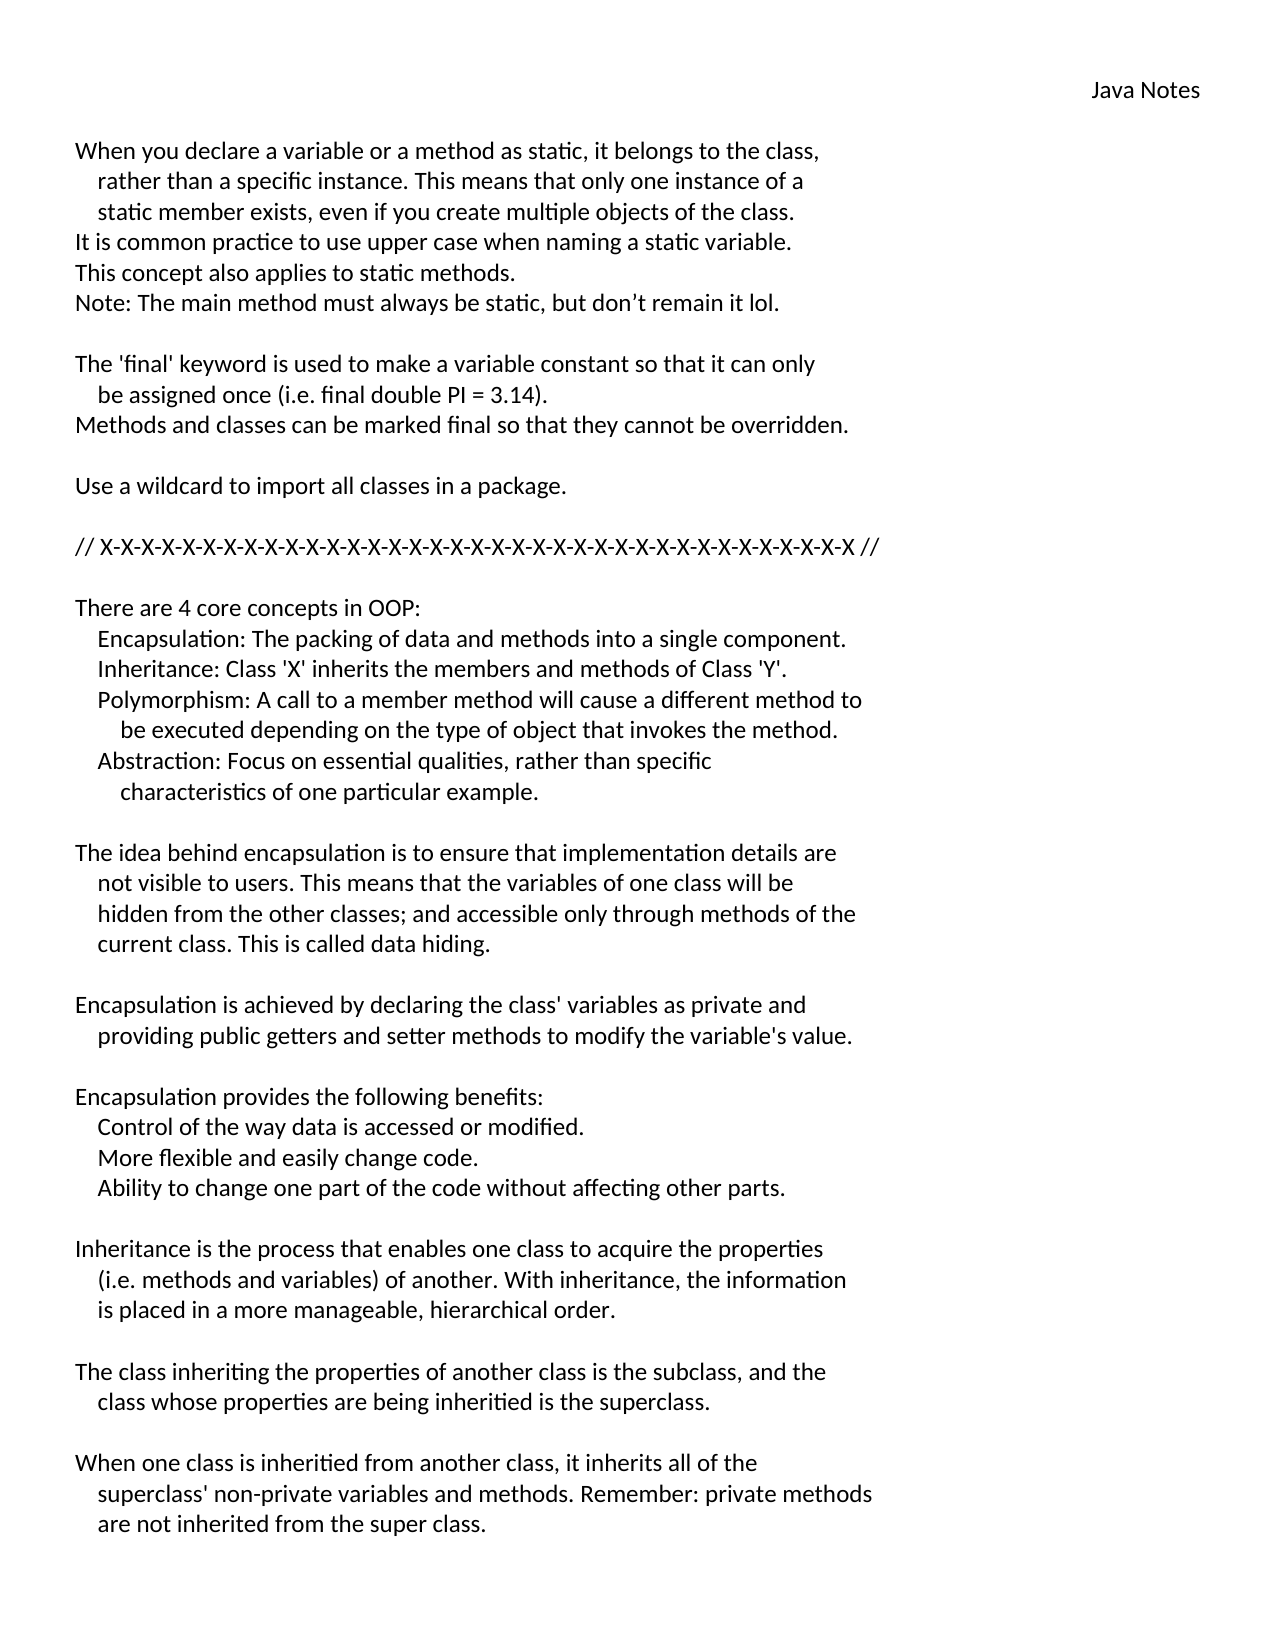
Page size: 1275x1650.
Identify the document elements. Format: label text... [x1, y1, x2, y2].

text superclass' non-private variables and methods. Remember: private methods [75, 1478, 1200, 1508]
text Use a wildcard to import all classes in a package. [75, 471, 1200, 501]
text is placed in a more manageable, hierarchical order. [75, 1294, 1200, 1325]
text (i.e. methods and variables) of another. With inheritance, the information [75, 1264, 1200, 1294]
text There are 4 core concepts in OOP: [75, 593, 1200, 623]
text are not inherited from the super class. [75, 1508, 1200, 1539]
text Polymorphism: A call to a member method will cause a different method to [75, 684, 1200, 715]
text Control of the way data is accessed or modified. [75, 1111, 1200, 1142]
text When one class is inheritied from another class, it inherits all of the [75, 1447, 1200, 1478]
text providing public getters and setter methods to modify the variable's value. [75, 1020, 1200, 1050]
text Ability to change one part of the code without affecting other parts. [75, 1172, 1200, 1203]
text Methods and classes can be marked final so that they cannot be overridden. [75, 409, 1200, 440]
text The idea behind encapsulation is to ensure that implementation details are [75, 837, 1200, 867]
text The 'final' keyword is used to make a variable constant so that it can only [75, 348, 1200, 379]
text be executed depending on the type of object that invokes the method. [75, 715, 1200, 745]
text Encapsulation provides the following benefits: [75, 1081, 1200, 1111]
text hidden from the other classes; and accessible only through methods of the [75, 898, 1200, 928]
text Note: The main method must always be static, but don’t remain it lol. [75, 287, 1200, 318]
text When you declare a variable or a method as static, it belongs to the class, [75, 135, 1200, 165]
text Abstraction: Focus on essential qualities, rather than specific [75, 745, 1200, 776]
text rather than a specific instance. This means that only one instance of a [75, 165, 1200, 196]
text The class inheriting the properties of another class is the subclass, and the [75, 1356, 1200, 1386]
text be assigned once (i.e. final double PI = 3.14). [75, 379, 1200, 409]
text class whose properties are being inheritied is the superclass. [75, 1386, 1200, 1417]
text This concept also applies to static methods. [75, 257, 1200, 287]
text static member exists, even if you create multiple objects of the class. [75, 196, 1200, 226]
text It is common practice to use upper case when naming a static variable. [75, 226, 1200, 257]
text Encapsulation is achieved by declaring the class' variables as private and [75, 989, 1200, 1020]
text not visible to users. This means that the variables of one class will be [75, 867, 1200, 898]
text current class. This is called data hiding. [75, 928, 1200, 959]
text Inheritance is the process that enables one class to acquire the properties [75, 1233, 1200, 1264]
text Encapsulation: The packing of data and methods into a single component. [75, 623, 1200, 654]
text Inheritance: Class 'X' inherits the members and methods of Class 'Y'. [75, 654, 1200, 684]
text More flexible and easily change code. [75, 1142, 1200, 1172]
text // X-X-X-X-X-X-X-X-X-X-X-X-X-X-X-X-X-X-X-X-X-X-X-X-X-X-X-X-X-X-X-X-X-X-X-X-X // [75, 532, 1200, 562]
text characteristics of one particular example. [75, 776, 1200, 806]
